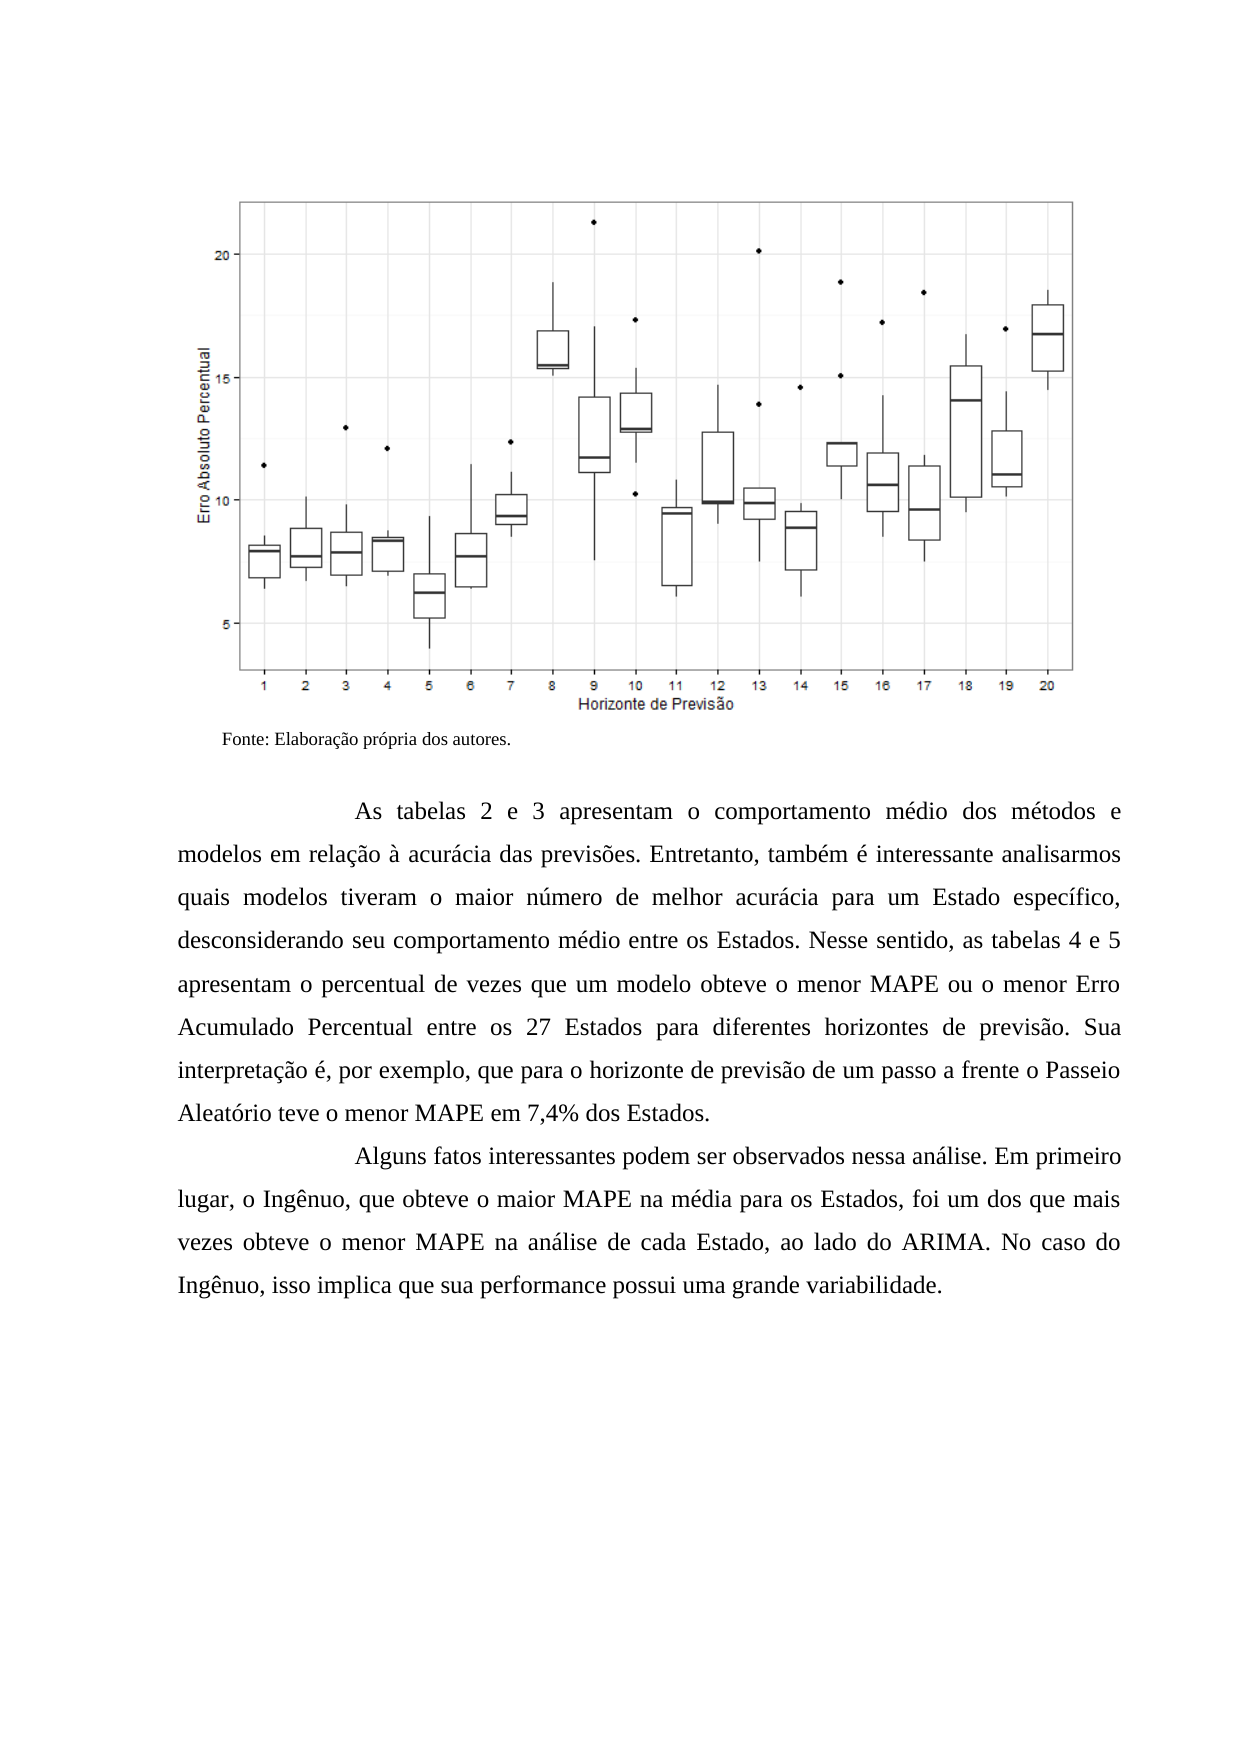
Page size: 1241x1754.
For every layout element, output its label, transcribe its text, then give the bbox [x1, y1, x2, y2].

picture [177, 177, 1098, 728]
text As tabelas 2 e 3 apresentam o comportamento médio dos métodos e modelos em relação à acurácia das previsões. Entretanto, também é interessante analisarmos quais modelos tiveram o maior número de melhor acurácia para um Estado específico, desconsiderando seu comportamento médio entre os Estados. Nesse sentido, as tabelas 4 e 5 apresentam o percentual de vezes que um modelo obteve o menor MAPE ou o menor Erro Acumulado Percentual entre os 27 Estados para diferentes horizontes de previsão. Sua interpretação é, por exemplo, que para o horizonte de previsão de um passo a frente o Passeio Aleatório teve o menor MAPE em 7,4% dos Estados. [177, 796, 1122, 1127]
text Fonte: Elaboração própria dos autores. [177, 728, 1122, 749]
text Alguns fatos interessantes podem ser observados nessa análise. Em primeiro lugar, o Ingênuo, que obteve o maior MAPE na média para os Estados, foi um dos que mais vezes obteve o menor MAPE na análise de cada Estado, ao lado do ARIMA. No caso do Ingênuo, isso implica que sua performance possui uma grande variabilidade. [177, 1141, 1122, 1299]
